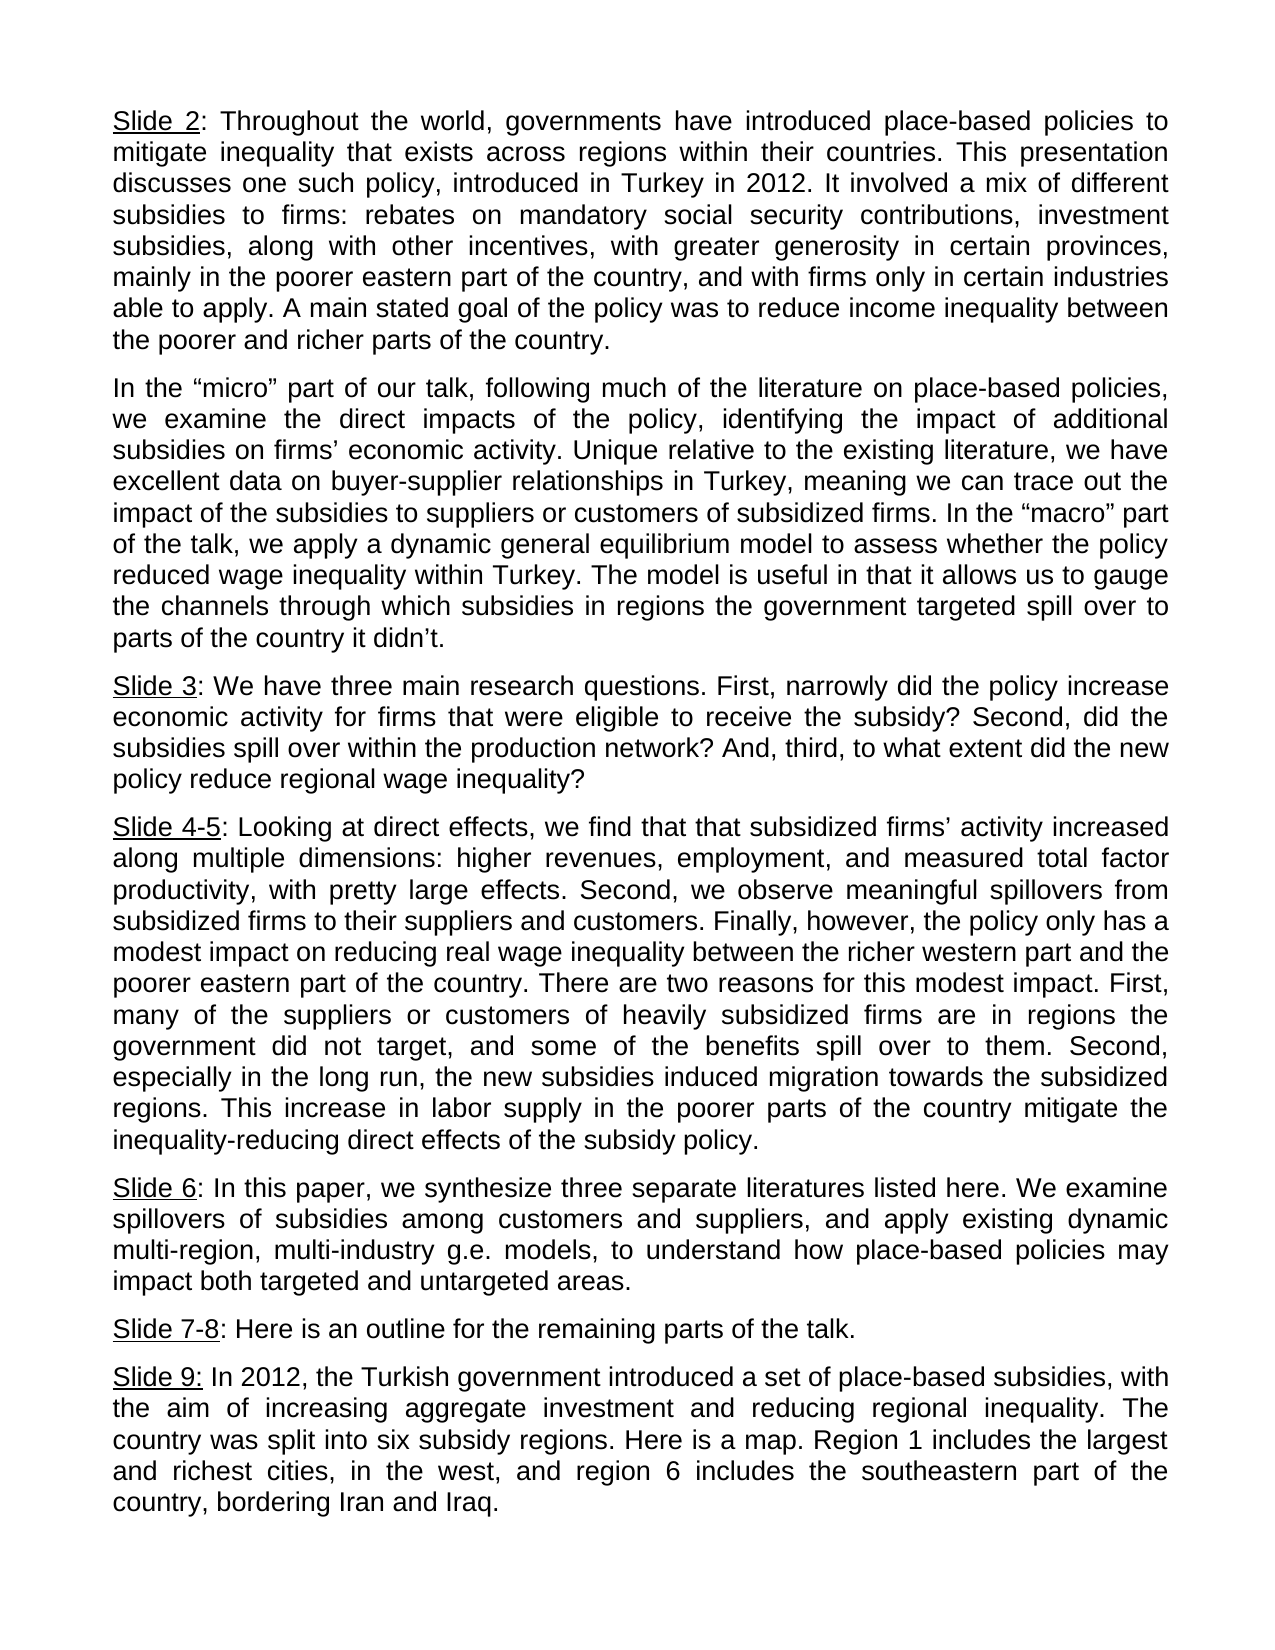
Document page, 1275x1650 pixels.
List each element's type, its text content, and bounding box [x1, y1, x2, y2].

text Slide 6: In this paper, we synthesize three separate literatures listed here. We examine spillovers of subsidies among customers and suppliers, and apply existing dynamic multi-region, multi-industry g.e. models, to understand how place-based policies may impact both targeted and untargeted areas. [112, 1172, 1170, 1297]
text Slide 3: We have three main research questions. First, narrowly did the policy increase economic activity for firms that were eligible to receive the subsidy? Second, did the subsidies spill over within the production network? And, third, to what extent did the new policy reduce regional wage inequality? [112, 669, 1170, 794]
text Slide 7-8: Here is an outline for the remaining parts of the talk. [112, 1313, 1170, 1344]
text In the “micro” part of our talk, following much of the literature on place-based policies, we examine the direct impacts of the policy, identifying the impact of additional subsidies on firms’ economic activity. Unique relative to the existing literature, we have excellent data on buyer-supplier relationships in Turkey, meaning we can trace out the impact of the subsidies to suppliers or customers of subsidized firms. In the “macro” part of the talk, we apply a dynamic general equilibrium model to assess whether the policy reduced wage inequality within Turkey. The model is useful in that it allows us to gauge the channels through which subsidies in regions the government targeted spill over to parts of the country it didn’t. [112, 372, 1170, 653]
text Slide 4-5: Looking at direct effects, we find that that subsidized firms’ activity increased along multiple dimensions: higher revenues, employment, and measured total factor productivity, with pretty large effects. Second, we observe meaningful spillovers from subsidized firms to their suppliers and customers. Finally, however, the policy only has a modest impact on reducing real wage inequality between the richer western part and the poorer eastern part of the country. There are two reasons for this modest impact. First, many of the suppliers or customers of heavily subsidized firms are in regions the government did not target, and some of the benefits spill over to them. Second, especially in the long run, the new subsidies induced migration towards the subsidized regions. This increase in labor supply in the poorer parts of the country mitigate the inequality-reducing direct effects of the subsidy policy. [112, 811, 1170, 1155]
text Slide 2: Throughout the world, governments have introduced place-based policies to mitigate inequality that exists across regions within their countries. This presentation discusses one such policy, introduced in Turkey in 2012. It involved a mix of different subsidies to firms: rebates on mandatory social security contributions, investment subsidies, along with other incentives, with greater generosity in certain provinces, mainly in the poorer eastern part of the country, and with firms only in certain industries able to apply. A main stated goal of the policy was to reduce income inequality between the poorer and richer parts of the country. [112, 105, 1170, 355]
text Slide 9: In 2012, the Turkish government introduced a set of place-based subsidies, with the aim of increasing aggregate investment and reducing regional inequality. The country was split into six subsidy regions. Here is a map. Region 1 includes the largest and richest cities, in the west, and region 6 includes the southeastern part of the country, bordering Iran and Iraq. [112, 1361, 1170, 1517]
